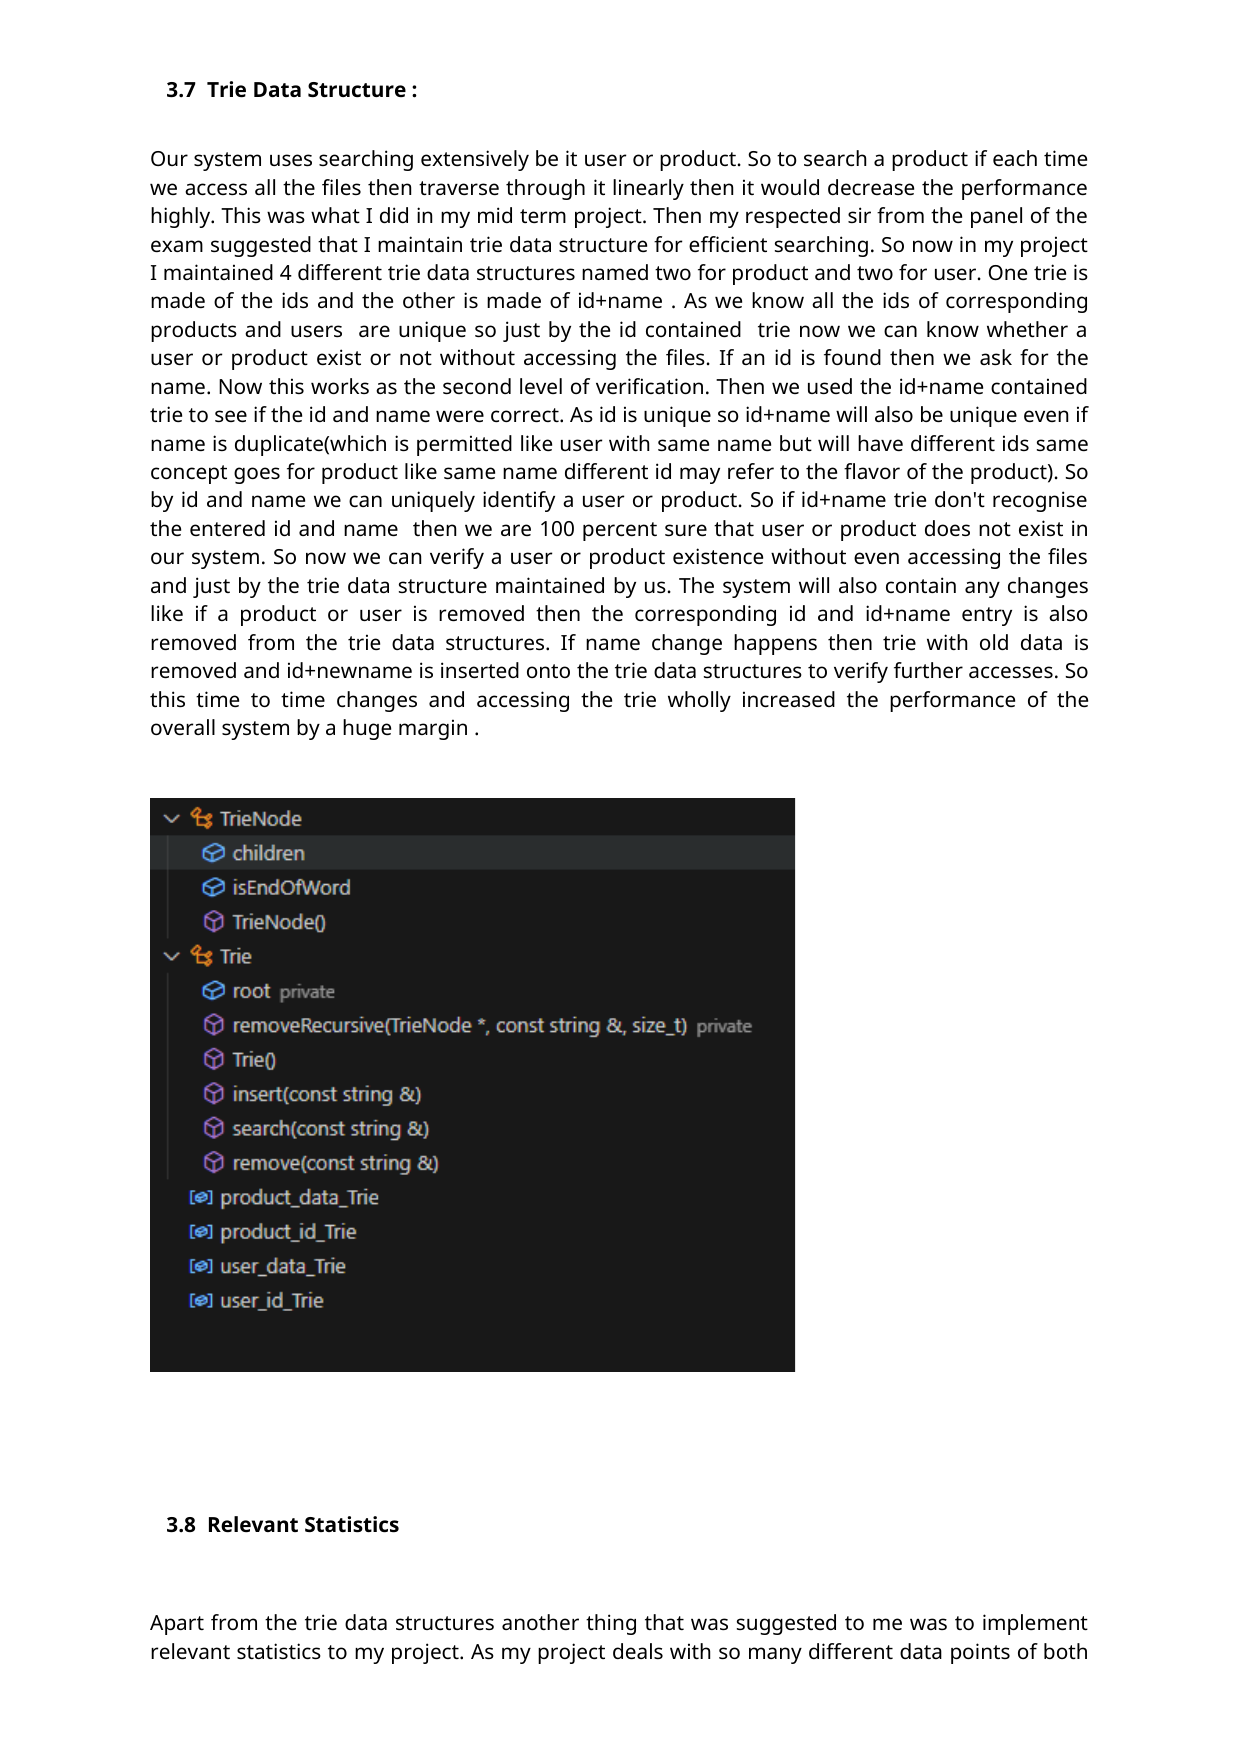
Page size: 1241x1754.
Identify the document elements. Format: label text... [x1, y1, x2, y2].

picture [150, 798, 796, 1372]
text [150, 1608, 1090, 1665]
subtitle 3.7 Trie Data Structure : [150, 75, 1090, 103]
text Our system uses searching extensively be it user or product. So to search a product if each time we access all the files then traverse through it linearly then it would decrease the performance highly. This was what I did in my mid term project. Then my respected sir from the panel of the exam suggested that I maintain trie data structure for efficient searching. So now in my project I maintained 4 different trie data structures named two for product and two for user. One trie is made of the ids and the other is made of id+name . As we know all the ids of corresponding products and users are unique so just by the id contained trie now we can know whether a user or product exist or not without accessing the files. If an id is found then we ask for the name. Now this works as the second level of verification. Then we used the id+name contained trie to see if the id and name were correct. As id is unique so id+name will also be unique even if name is duplicate(which is permitted like user with same name but will have different ids same concept goes for product like same name different id may refer to the flavor of the product). So by id and name we can uniquely identify a user or product. So if id+name trie don't recognise the entered id and name then we are 100 percent sure that user or product does not exist in our system. So now we can verify a user or product existence without even accessing the files and just by the trie data structure maintained by us. The system will also contain any changes like if a product or user is removed then the corresponding id and id+name entry is also removed from the trie data structures. If name change happens then trie with old data is removed and id+newname is inserted onto the trie data structures to verify further accesses. So this time to time changes and accessing the trie wholly increased the performance of the overall system by a huge margin . [150, 144, 1090, 742]
subtitle 3.8 Relevant Statistics [150, 1511, 1090, 1539]
